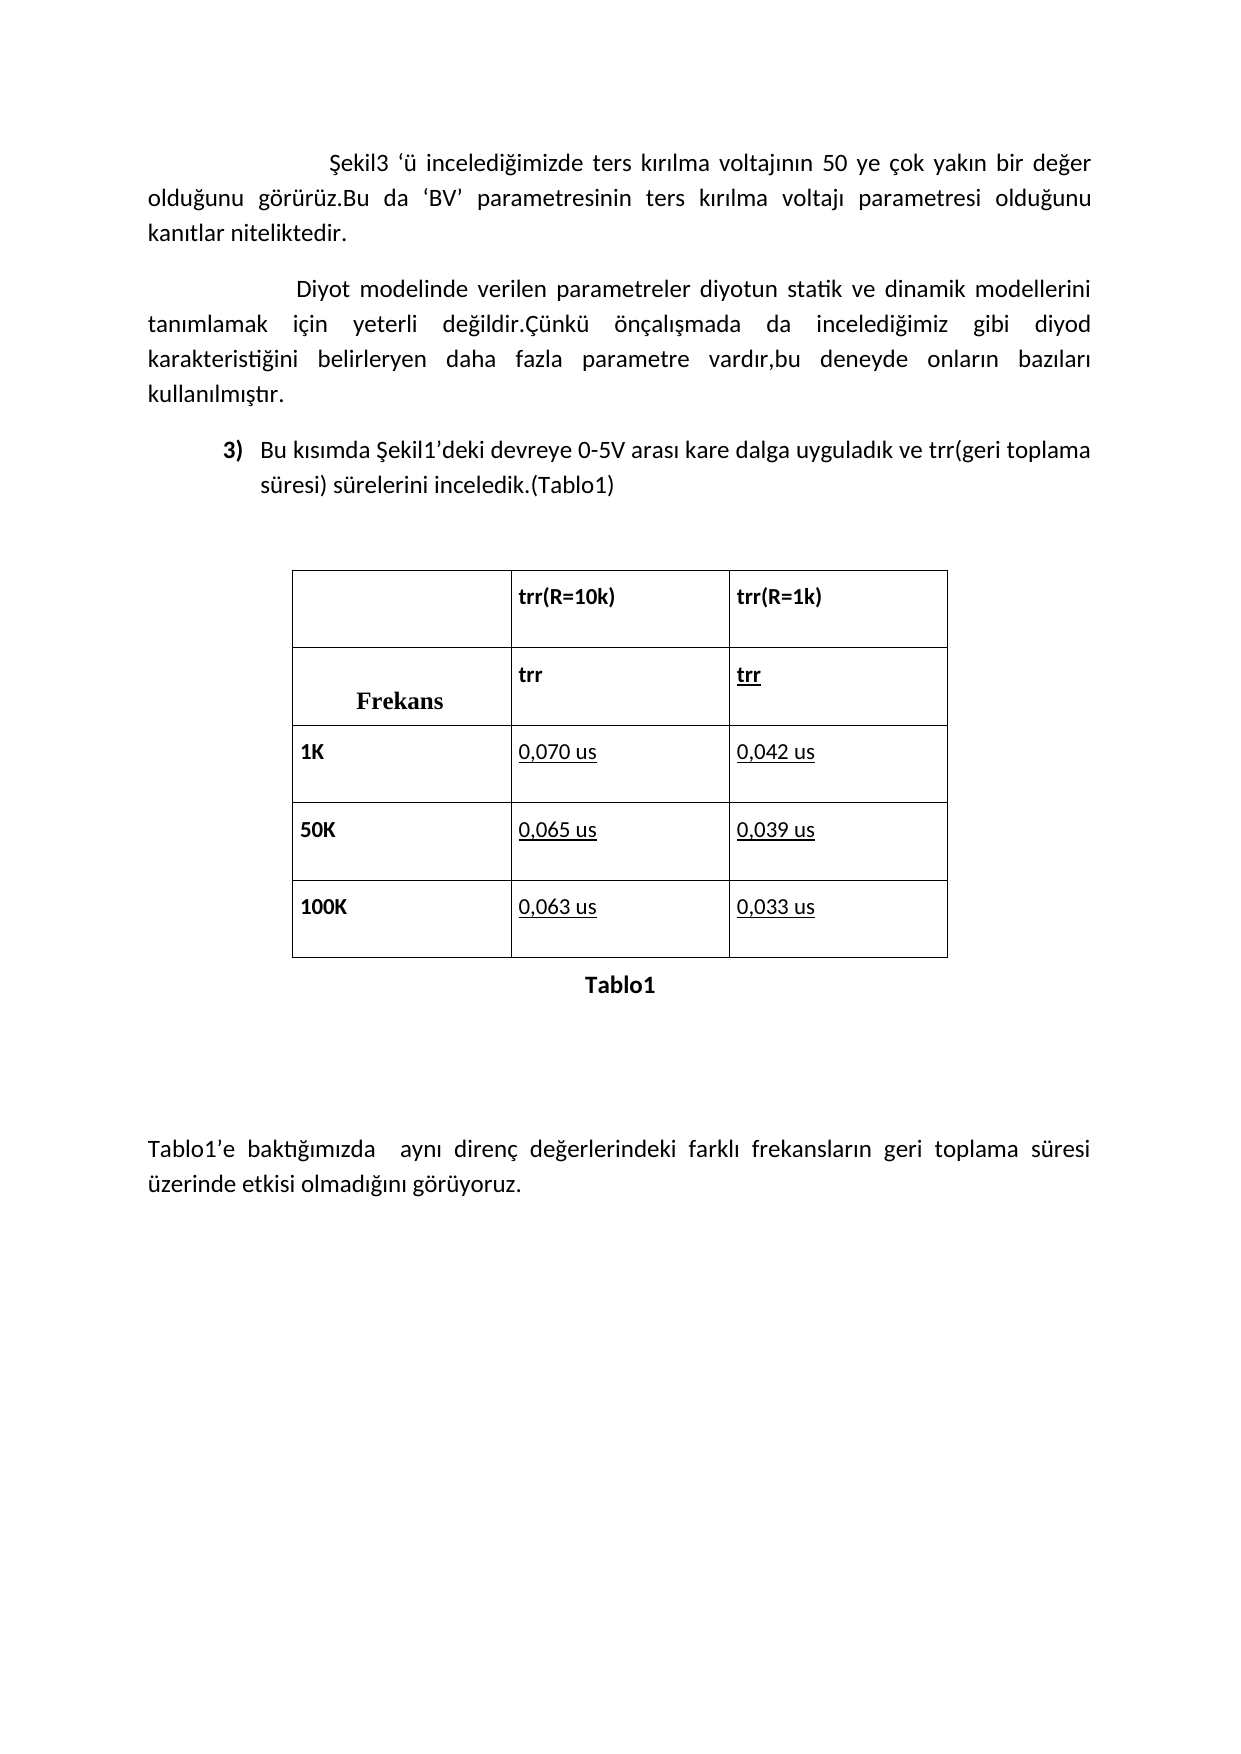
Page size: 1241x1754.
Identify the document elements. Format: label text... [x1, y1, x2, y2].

table_header trr(R=1k) [730, 571, 947, 647]
table_cell 0,042 us [730, 726, 947, 802]
table_cell 1K [293, 726, 511, 802]
text Şekil3 ‘ü incelediğimizde ters kırılma voltajının 50 ye çok yakın bir değer olduğunu görürüz.Bu da ‘BV’ parametresinin ters kırılma voltajı parametresi olduğunu kanıtlar niteliktedir. [148, 148, 1093, 248]
table_cell 0,063 us [512, 881, 729, 957]
table_cell trr [730, 648, 947, 724]
table_cell trr [512, 648, 729, 724]
list Bu kısımda Şekil1’deki devreye 0-5V arası kare dalga uyguladık ve trr(geri toplama süresi) sürelerini inceledik.(Tablo1) [223, 434, 1093, 500]
table_cell 0,065 us [512, 803, 729, 879]
text Tablo1’e baktığımızda aynı direnç değerlerindeki farklı frekansların geri toplama süresi üzerinde etkisi olmadığını görüyoruz. [148, 1134, 1093, 1199]
table_cell 50K [293, 803, 511, 879]
table_cell 100K [293, 881, 511, 957]
table_cell 0,033 us [730, 881, 947, 957]
text Tablo1 [148, 969, 1093, 999]
text Diyot modelinde verilen parametreler diyotun statik ve dinamik modellerini tanımlamak için yeterli değildir.Çünkü önçalışmada da incelediğimiz gibi diyod karakteristiğini belirleryen daha fazla parametre vardır,bu deneyde onların bazıları kullanılmıştır. [148, 273, 1093, 409]
table_cell 0,070 us [512, 726, 729, 802]
table_cell 0,039 us [730, 803, 947, 879]
table_cell Frekans [293, 648, 511, 724]
table_header trr(R=10k) [512, 571, 729, 647]
table_header [293, 571, 511, 647]
